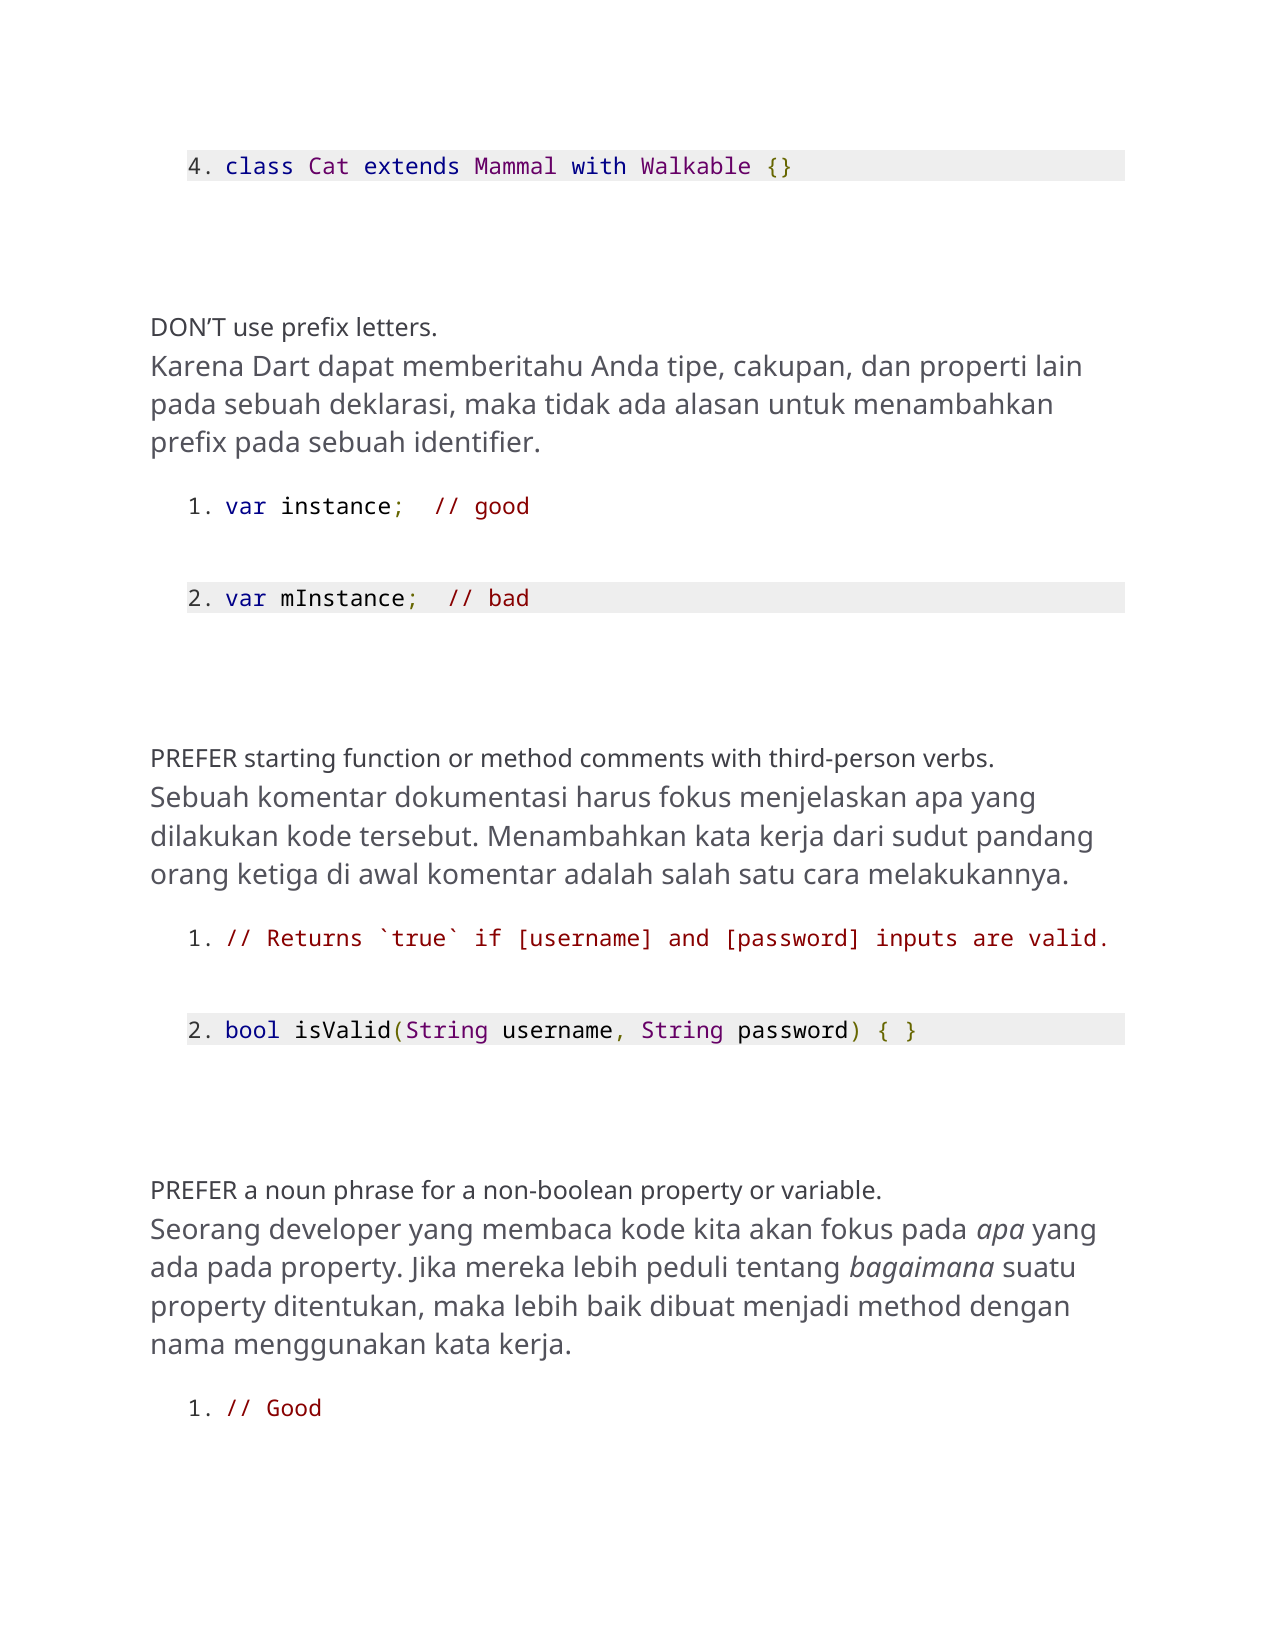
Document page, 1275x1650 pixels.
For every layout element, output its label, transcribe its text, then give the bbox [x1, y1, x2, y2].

text Seorang developer yang membaca kode kita akan fokus pada apa yang ada pada property. Jika mereka lebih peduli tentang bagaimana suatu property ditentukan, maka lebih baik dibuat menjadi method dengan nama menggunakan kata kerja. [150, 1209, 1125, 1363]
list var mInstance; // bad [187, 582, 1125, 613]
list bool isValid(String username, String password) { } [187, 1013, 1125, 1045]
subtitle PREFER a noun phrase for a non-boolean property or variable. [150, 1173, 1125, 1207]
text Karena Dart dapat memberitahu Anda tipe, cakupan, dan properti lain pada sebuah deklarasi, maka tidak ada alasan untuk menambahkan prefix pada sebuah identifier. [150, 346, 1125, 461]
list // Good [187, 1392, 1125, 1423]
list // Returns `true` if [username] and [password] inputs are valid. [187, 922, 1125, 953]
list class Cat extends Mammal with Walkable {} [187, 150, 1125, 181]
list var instance; // good [187, 490, 1125, 521]
text Sebuah komentar dokumentasi harus fokus menjelaskan apa yang dilakukan kode tersebut. Menambahkan kata kerja dari sudut pandang orang ketiga di awal komentar adalah salah satu cara melakukannya. [150, 778, 1125, 893]
subtitle DON’T use prefix letters. [150, 309, 1125, 343]
subtitle PREFER starting function or method comments with third-person verbs. [150, 741, 1125, 775]
